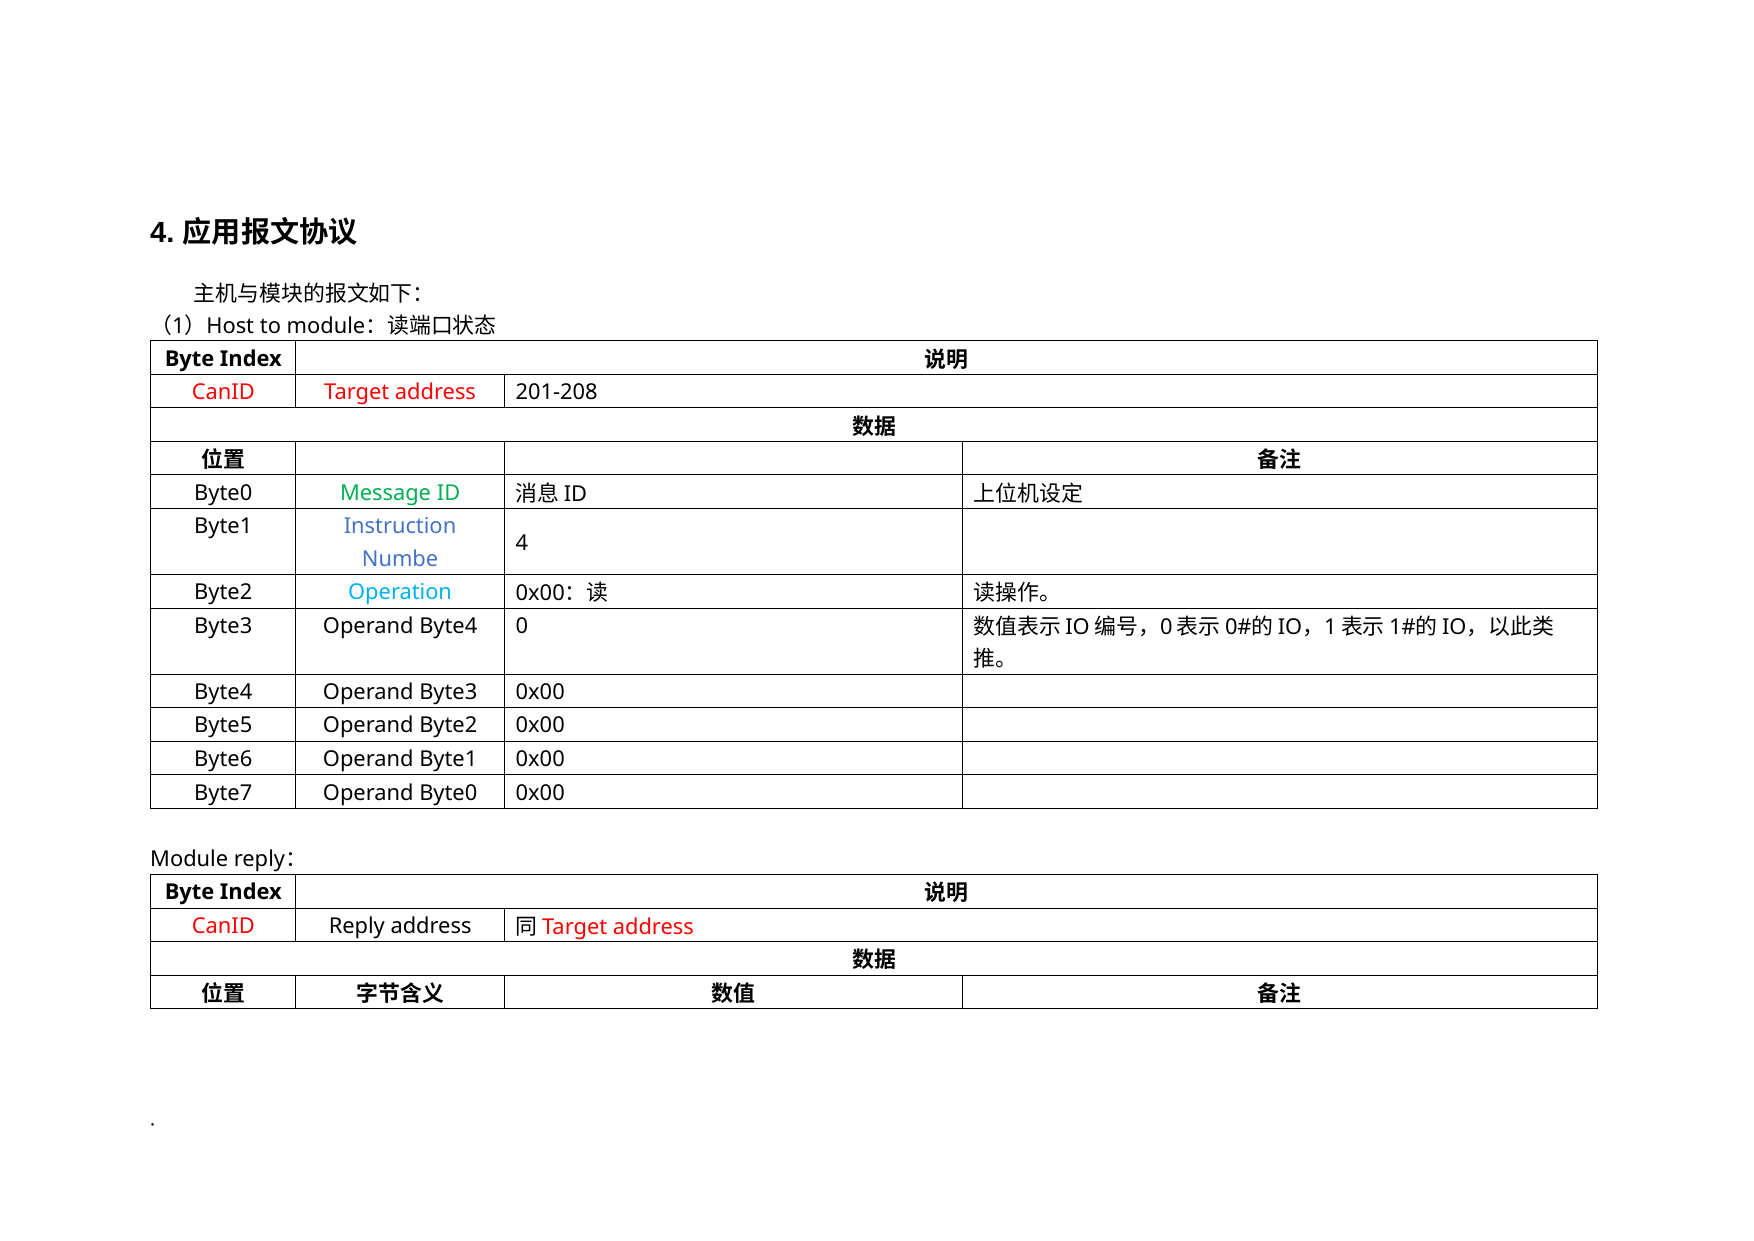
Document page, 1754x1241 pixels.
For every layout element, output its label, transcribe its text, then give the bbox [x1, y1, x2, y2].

table_cell Instruction Numbe [296, 509, 504, 574]
table_cell [963, 708, 1597, 741]
table_cell 201-208 [505, 375, 1597, 407]
table_header Byte Index [151, 341, 295, 374]
table_cell 位置 [151, 976, 295, 1008]
table_cell [505, 442, 962, 474]
table_header Byte Index [151, 875, 295, 907]
table_cell [963, 675, 1597, 707]
table_cell [296, 442, 504, 474]
table_cell Message ID [296, 475, 504, 508]
table_cell Operation [296, 575, 504, 607]
table_cell 0x00 [505, 775, 962, 808]
table_cell 0x00：读 [505, 575, 962, 607]
table_cell CanID [151, 375, 295, 407]
text 主机与模块的报文如下： [194, 275, 1604, 308]
table_cell 同Target address [505, 909, 1597, 941]
table_cell Operand Byte0 [296, 775, 504, 808]
table_header 说明 [296, 341, 1597, 374]
text Module reply： [150, 841, 1604, 874]
text （1）Host to module：读端口状态 [150, 308, 1604, 340]
table_cell [963, 742, 1597, 774]
table_cell 数值表示IO编号，0表示0#的IO，1表示1#的IO，以此类推。 [963, 609, 1597, 673]
table_cell 备注 [963, 442, 1597, 474]
table_cell Operand Byte1 [296, 742, 504, 774]
table_cell 4 [505, 509, 962, 574]
table_cell Byte7 [151, 775, 295, 808]
table_cell [963, 775, 1597, 808]
table_cell Operand Byte4 [296, 609, 504, 673]
table_cell Byte4 [151, 675, 295, 707]
table_header 说明 [296, 875, 1597, 907]
table_cell 0x00 [505, 742, 962, 774]
table_cell Byte5 [151, 708, 295, 741]
table_cell 数据 [151, 408, 1597, 441]
table_cell Byte6 [151, 742, 295, 774]
table_cell 位置 [151, 442, 295, 474]
table_cell 消息ID [505, 475, 962, 508]
table_cell Byte0 [151, 475, 295, 508]
table_cell 上位机设定 [963, 475, 1597, 508]
table_cell Byte1 [151, 509, 295, 574]
table_cell 0x00 [505, 675, 962, 707]
table_cell Operand Byte2 [296, 708, 504, 741]
table_cell 数值 [505, 976, 962, 1008]
table_cell Target address [296, 375, 504, 407]
table_cell Operand Byte3 [296, 675, 504, 707]
table_cell [963, 509, 1597, 574]
table_cell 数据 [151, 942, 1597, 974]
table_cell CanID [151, 909, 295, 941]
table_cell 0 [505, 609, 962, 673]
table_cell 字节含义 [296, 976, 504, 1008]
table_cell Byte3 [151, 609, 295, 673]
table_cell Reply address [296, 909, 504, 941]
table_cell 读操作。 [963, 575, 1597, 607]
table_cell Byte2 [151, 575, 295, 607]
table_cell 0x00 [505, 708, 962, 741]
table_cell 备注 [963, 976, 1597, 1008]
subtitle 应用报文协议 [150, 198, 1604, 263]
